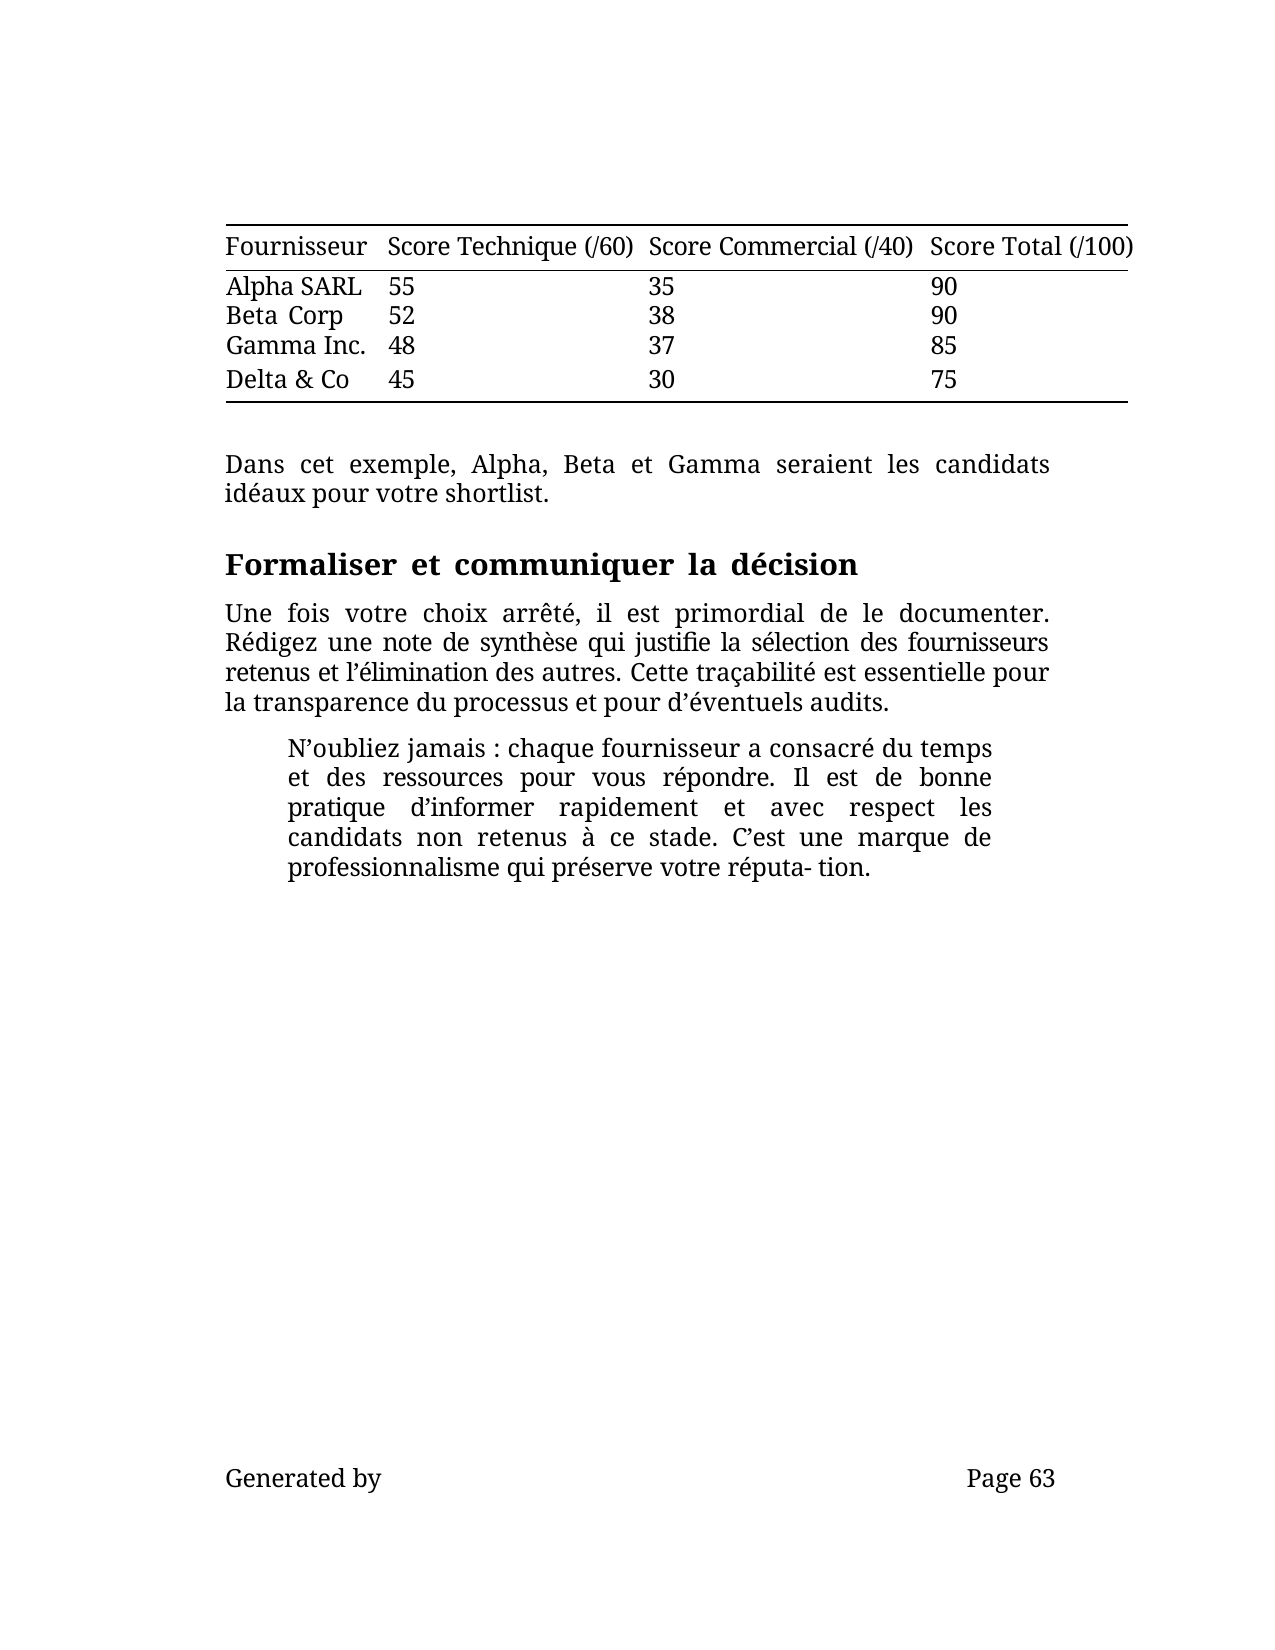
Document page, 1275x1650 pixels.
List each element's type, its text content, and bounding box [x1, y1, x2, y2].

text Dans cet exemple, Alpha, Beta et Gamma seraient les candidats idéaux pour votre shortlist. [224, 449, 1051, 509]
table_cell 38 [531, 302, 802, 332]
table_cell 48 [376, 332, 531, 362]
table_cell 75 [803, 362, 1128, 401]
table_cell 30 [531, 362, 802, 401]
text N’oubliez jamais : chaque fournisseur a consacré du temps et des ressources pour vous répondre. Il est de bonne pratique d’informer rapidement et avec respect les candidats non retenus à ce stade. C’est une marque de professionnalisme qui préserve votre réputa- tion. [287, 734, 993, 884]
table_header 90 [803, 271, 1128, 302]
table_header Alpha SARL [226, 271, 376, 302]
table_cell 85 [803, 332, 1128, 362]
table_header 55 [376, 271, 531, 302]
text Fournisseur Score Technique (/60) Score Commercial (/40) Score Total (/100) [225, 229, 1275, 263]
table_header 35 [531, 271, 802, 302]
table_cell Delta & Co [226, 362, 376, 401]
text Une fois votre choix arrêté, il est primordial de le documenter. Rédigez une note de synthèse qui justifie la sélection des fournisseurs retenus et l’élimination des autres. Cette traçabilité est essentielle pour la transparence du processus et pour d’éventuels audits. [225, 598, 1050, 718]
table_cell Beta Corp [226, 302, 376, 332]
subtitle Formaliser et communiquer la décision [225, 545, 1275, 584]
table_cell 52 [376, 302, 531, 332]
table_cell 45 [376, 362, 531, 401]
table_cell 37 [531, 332, 802, 362]
table_cell 90 [803, 302, 1128, 332]
table_cell Gamma Inc. [226, 332, 376, 362]
